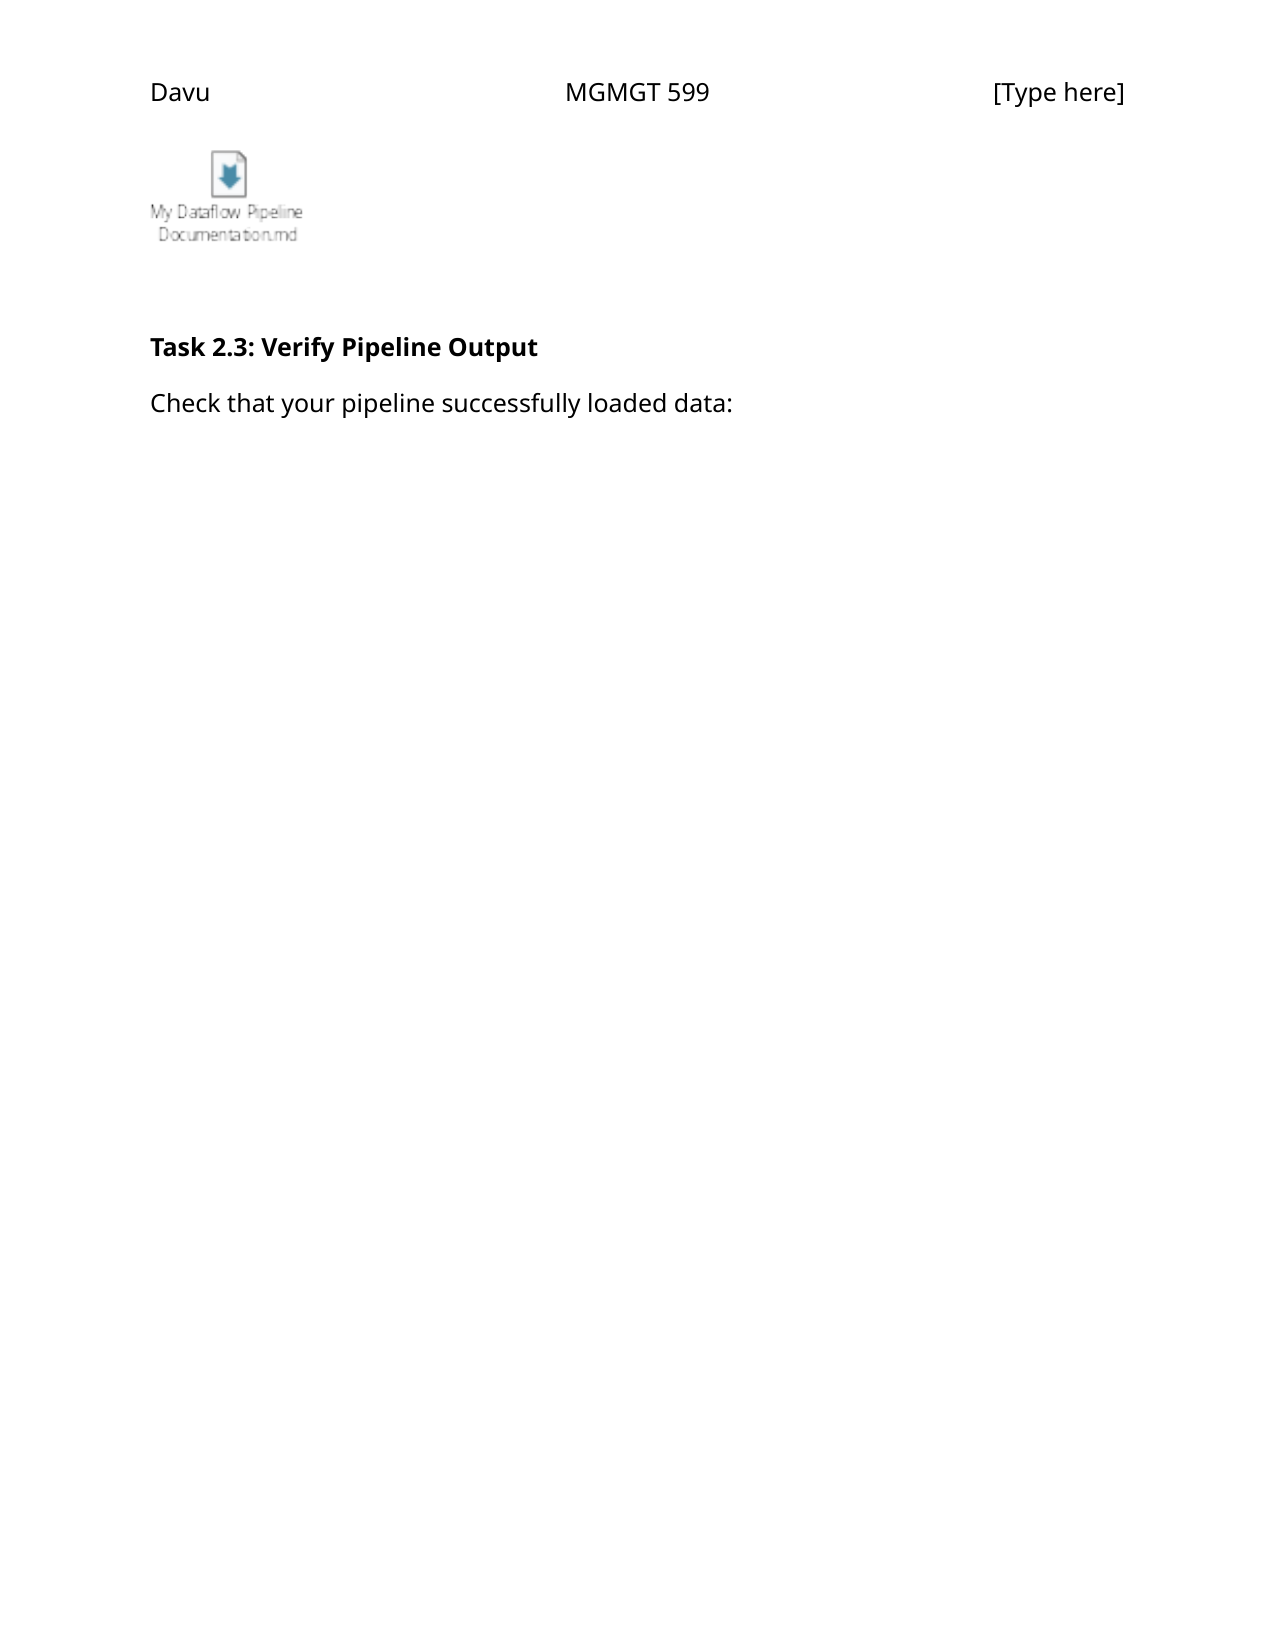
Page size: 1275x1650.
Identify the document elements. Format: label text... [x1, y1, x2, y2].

text Task 2.3: Verify Pipeline Output [150, 330, 1125, 364]
text Check that your pipeline successfully loaded data: [150, 386, 1125, 419]
